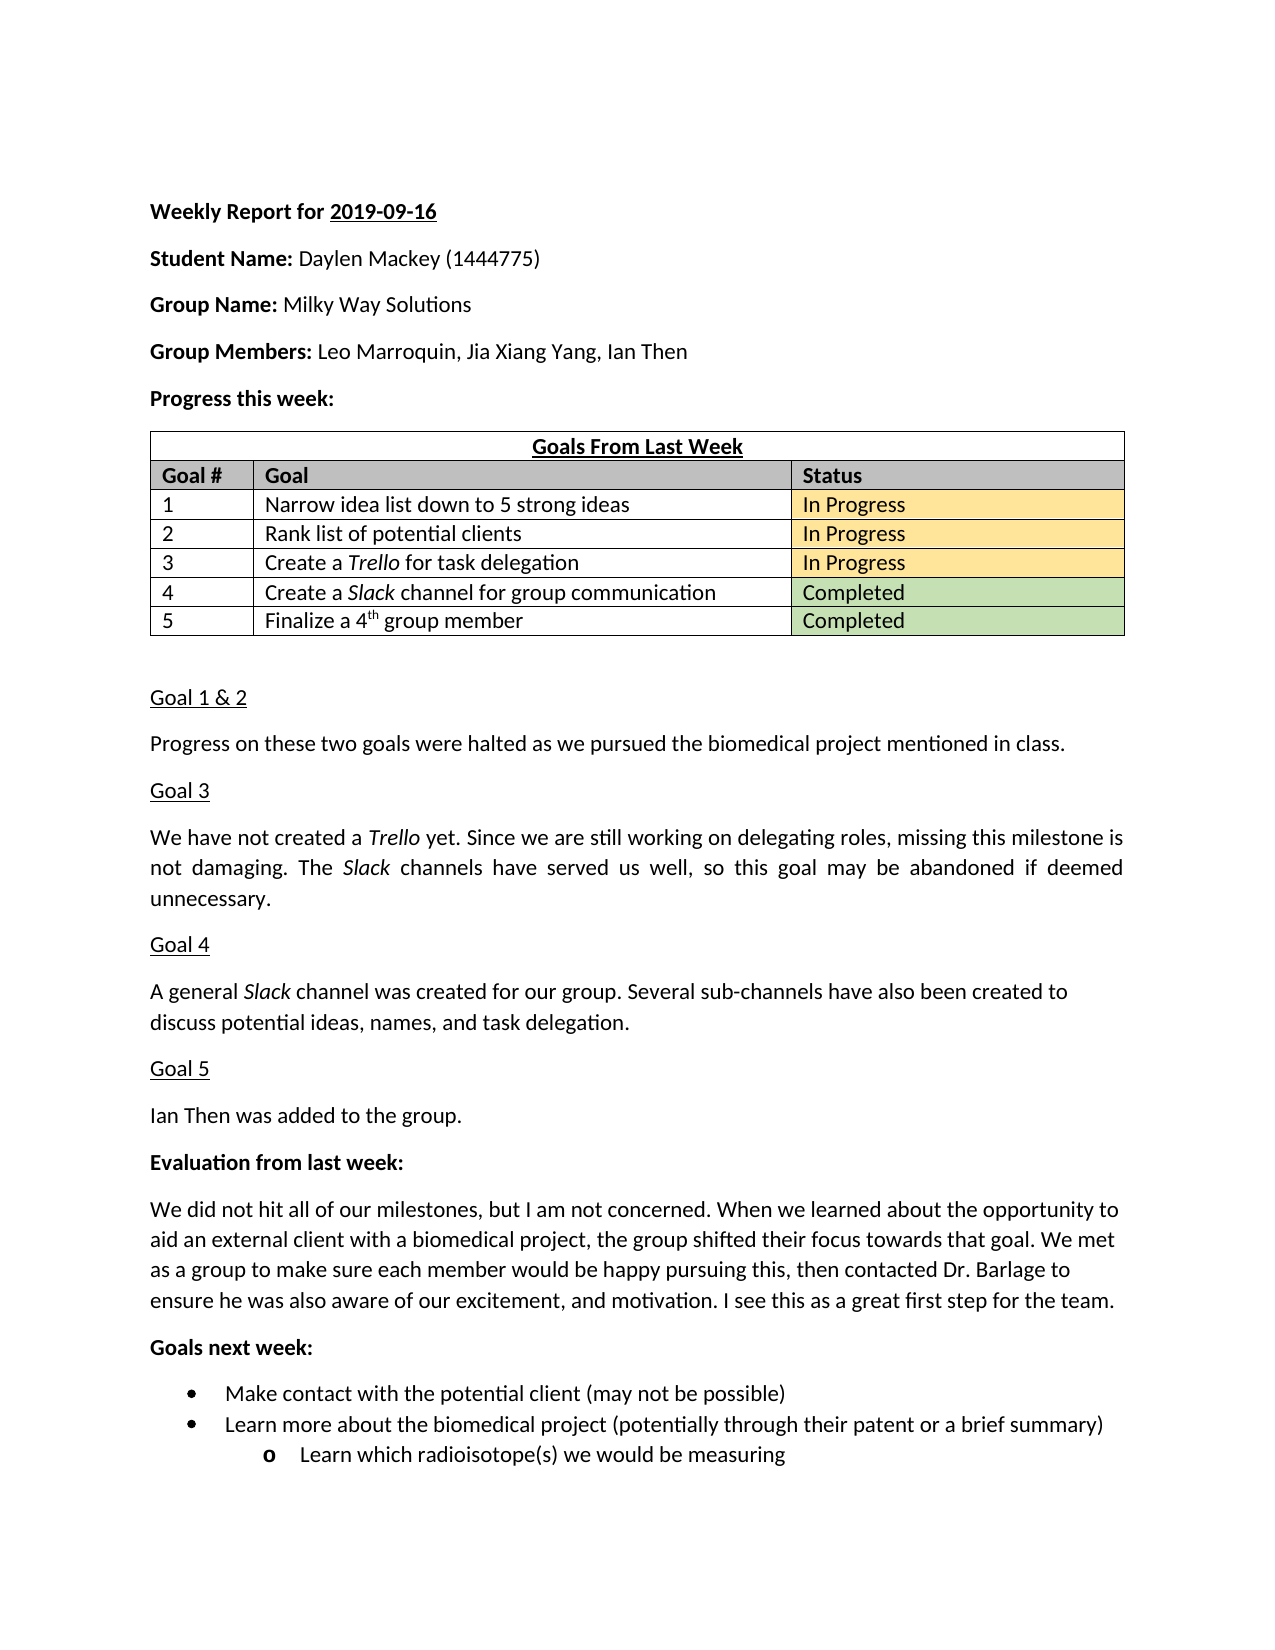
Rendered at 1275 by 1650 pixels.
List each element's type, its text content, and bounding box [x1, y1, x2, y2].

table_cell 3 [151, 549, 253, 577]
table_cell Status [792, 461, 1124, 489]
table_header Goals From Last Week [151, 432, 1124, 460]
list Learn more about the biomedical project (potentially through their patent or a brief summary) [187, 1410, 1125, 1438]
table_cell 5 [151, 607, 253, 635]
text Student Name: Daylen Mackey (1444775) [150, 244, 1125, 272]
list Learn which radioisotope(s) we would be measuring [262, 1440, 1125, 1469]
text Group Members: Leo Marroquin, Jia Xiang Yang, Ian Then [150, 337, 1125, 366]
text Group Name: Milky Way Solutions [150, 291, 1125, 319]
table_cell In Progress [792, 490, 1124, 518]
text A general Slack channel was created for our group. Several sub-channels have also been created to discuss potential ideas, names, and task delegation. [150, 977, 1125, 1036]
text Progress this week: [150, 384, 1125, 412]
list Make contact with the potential client (may not be possible) [187, 1379, 1125, 1407]
text We have not created a Trello yet. Since we are still working on delegating roles, missing this milestone is not damaging. The Slack channels have served us well, so this goal may be abandoned if deemed unnecessary. [150, 823, 1125, 912]
table_cell Finalize a 4th group member [254, 607, 791, 635]
text Goals next week: [150, 1333, 1125, 1361]
text Goal 3 [150, 776, 1125, 804]
table_cell Goal # [151, 461, 253, 489]
text Weekly Report for 2019-09-16 [150, 197, 1125, 225]
text Goal 1 & 2 [150, 683, 1125, 711]
table_cell Create a Trello for task delegation [254, 549, 791, 577]
text We did not hit all of our milestones, but I am not concerned. When we learned about the opportunity to aid an external client with a biomedical project, the group shifted their focus towards that goal. We met as a group to make sure each member would be happy pursuing this, then contacted Dr. Barlage to ensure he was also aware of our excitement, and motivation. I see this as a great first step for the team. [150, 1195, 1125, 1314]
text Goal 4 [150, 931, 1125, 958]
table_cell In Progress [792, 549, 1124, 577]
table_cell Rank list of potential clients [254, 520, 791, 547]
text Ian Then was added to the group. [150, 1101, 1125, 1129]
table_cell 1 [151, 490, 253, 518]
table_cell Completed [792, 578, 1124, 606]
table_cell In Progress [792, 520, 1124, 547]
text Evaluation from last week: [150, 1148, 1125, 1176]
table_cell 4 [151, 578, 253, 606]
text Progress on these two goals were halted as we pursued the biomedical project mentioned in class. [150, 729, 1125, 757]
table_cell Narrow idea list down to 5 strong ideas [254, 490, 791, 518]
table_cell Completed [792, 607, 1124, 635]
text Goal 5 [150, 1054, 1125, 1082]
table_cell Create a Slack channel for group communication [254, 578, 791, 606]
table_cell Goal [254, 461, 791, 489]
table_cell 2 [151, 520, 253, 547]
